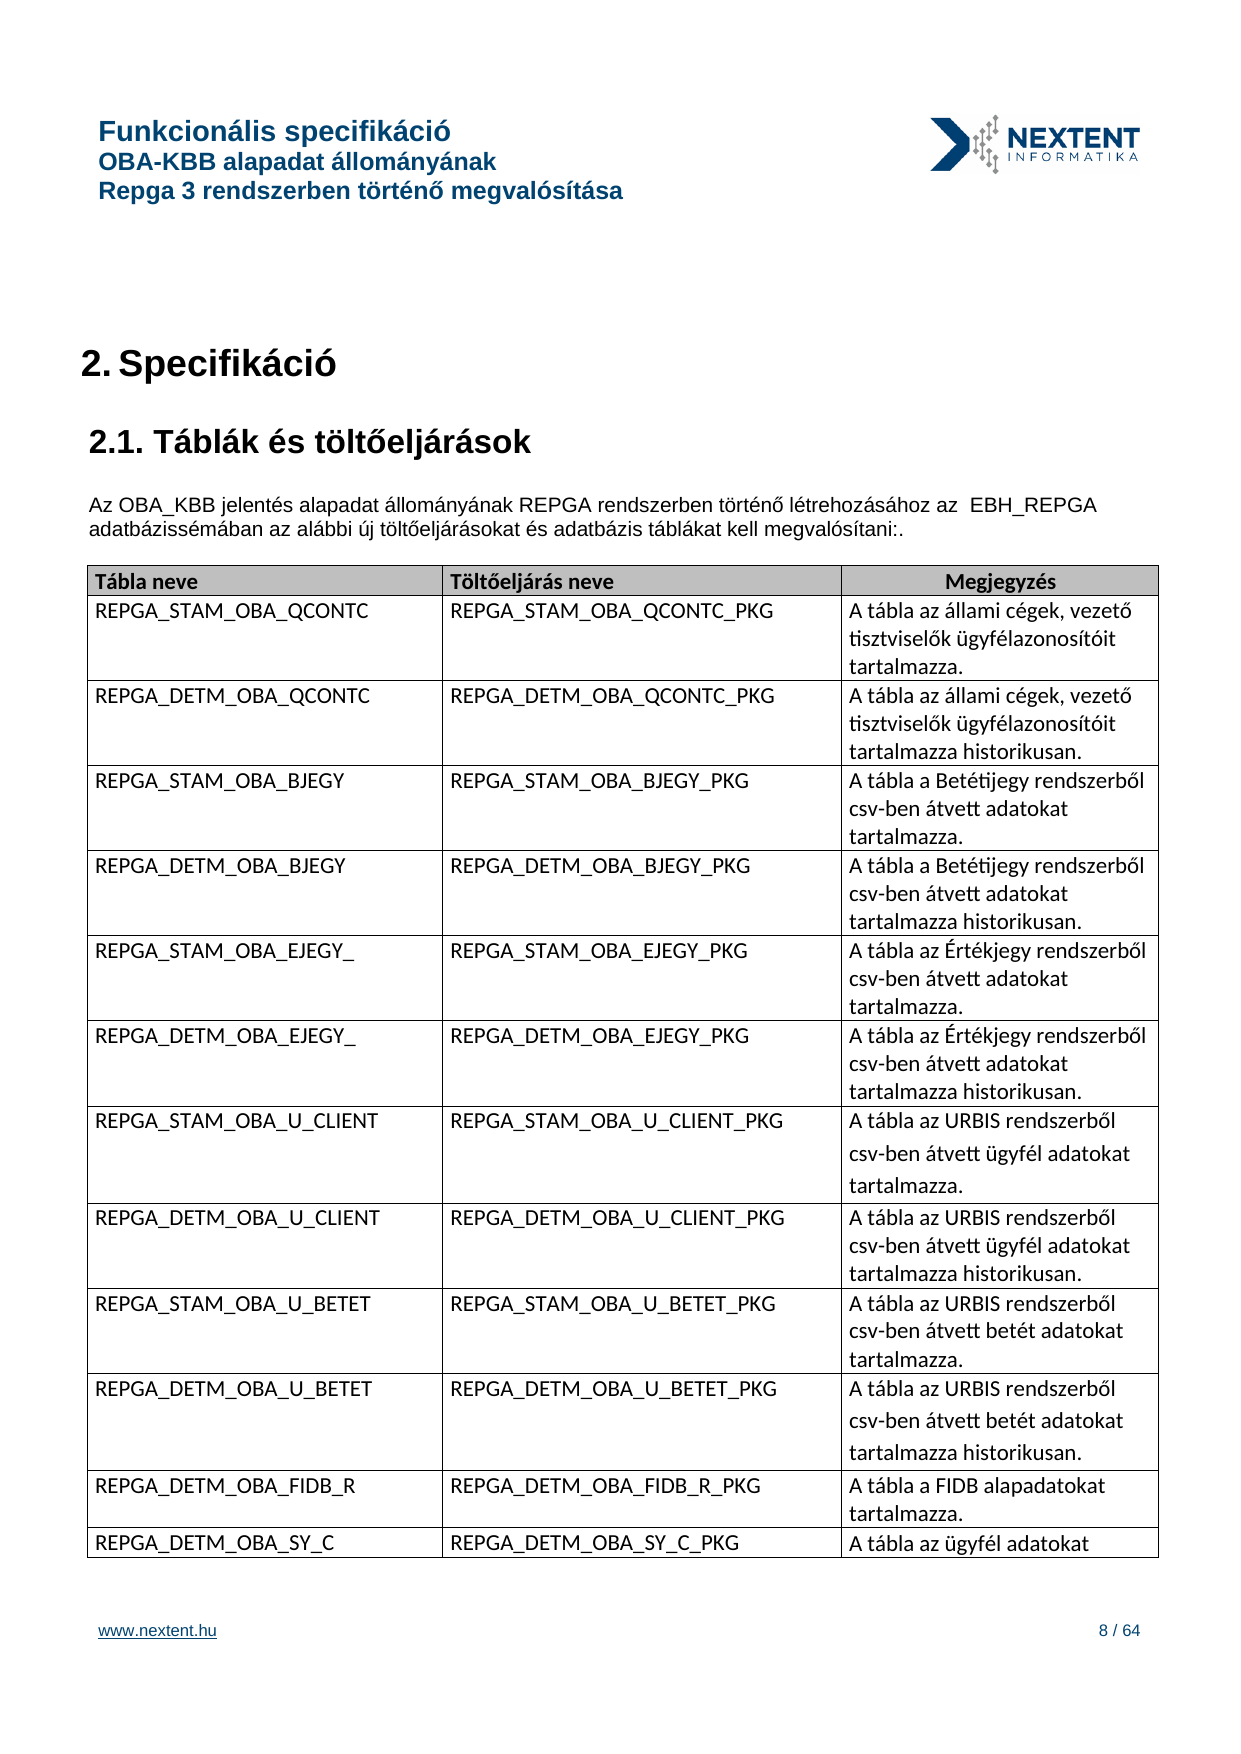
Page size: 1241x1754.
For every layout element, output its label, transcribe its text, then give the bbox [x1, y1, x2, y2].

table_cell A tábla a Betétijegy rendszerből csv-ben átvett adatokat tartalmazza historikusan. [842, 851, 1158, 935]
table_cell REPGA_STAM_OBA_U_BETET [88, 1289, 442, 1373]
table_cell A tábla a FIDB alapadatokat tartalmazza. [842, 1471, 1158, 1527]
table_cell REPGA_STAM_OBA_U_BETET_PKG [443, 1289, 841, 1373]
table_cell A tábla az Értékjegy rendszerből csv-ben átvett adatokat tartalmazza historikusan. [842, 1021, 1158, 1106]
table_header Megjegyzés [842, 566, 1158, 595]
table_cell REPGA_DETM_OBA_BJEGY [88, 851, 442, 935]
table_cell REPGA_STAM_OBA_EJEGY_ [88, 936, 442, 1020]
table_cell REPGA_DETM_OBA_U_BETET_PKG [443, 1374, 841, 1470]
table_cell REPGA_DETM_OBA_SY_C [88, 1528, 442, 1557]
table_cell REPGA_DETM_OBA_U_CLIENT_PKG [443, 1204, 841, 1288]
table_cell REPGA_DETM_OBA_EJEGY_ [88, 1021, 442, 1106]
table_cell REPGA_DETM_OBA_U_CLIENT [88, 1204, 442, 1288]
table_cell REPGA_DETM_OBA_QCONTC_PKG [443, 681, 841, 765]
text Az OBA_KBB jelentés alapadat állományának REPGA rendszerben történő létrehozásához az EBH_REPGA adatbázissémában az alábbi új töltőeljárásokat és adatbázis táblákat kell megvalósítani:. [88, 493, 1152, 541]
table_header Töltőeljárás neve [443, 566, 841, 595]
table_cell A tábla az URBIS rendszerből csv-ben átvett ügyfél adatokat tartalmazza historikusan. [842, 1204, 1158, 1288]
table_cell REPGA_DETM_OBA_FIDB_R [88, 1471, 442, 1527]
table_cell A tábla az URBIS rendszerből csv-ben átvett ügyfél adatokat tartalmazza. [842, 1107, 1158, 1202]
table_cell REPGA_STAM_OBA_EJEGY_PKG [443, 936, 841, 1020]
table_cell A tábla az URBIS rendszerből csv-ben átvett betét adatokat tartalmazza historikusan. [842, 1374, 1158, 1470]
table_cell A tábla az URBIS rendszerből csv-ben átvett betét adatokat tartalmazza. [842, 1289, 1158, 1373]
table_cell REPGA_STAM_OBA_BJEGY [88, 766, 442, 850]
table_cell A tábla az állami cégek, vezető tisztviselők ügyfélazonosítóit tartalmazza. [842, 596, 1158, 680]
table_cell REPGA_STAM_OBA_BJEGY_PKG [443, 766, 841, 850]
subtitle Specifikáció [81, 342, 1152, 385]
table_cell REPGA_STAM_OBA_U_CLIENT [88, 1107, 442, 1202]
table_header Tábla neve [88, 566, 442, 595]
table_cell REPGA_DETM_OBA_EJEGY_PKG [443, 1021, 841, 1106]
table_cell REPGA_DETM_OBA_SY_C_PKG [443, 1528, 841, 1557]
table_cell A tábla az Értékjegy rendszerből csv-ben átvett adatokat tartalmazza. [842, 936, 1158, 1020]
picture [929, 113, 1141, 175]
table_cell REPGA_DETM_OBA_FIDB_R_PKG [443, 1471, 841, 1527]
table_cell REPGA_STAM_OBA_QCONTC_PKG [443, 596, 841, 680]
subtitle 2.1. Táblák és töltőeljárások [88, 422, 1152, 461]
table_cell A tábla az állami cégek, vezető tisztviselők ügyfélazonosítóit tartalmazza historikusan. [842, 681, 1158, 765]
table_cell A tábla az ügyfél adatokat tartalmazza. [842, 1528, 1158, 1557]
table_cell REPGA_DETM_OBA_BJEGY_PKG [443, 851, 841, 935]
table_cell REPGA_DETM_OBA_U_BETET [88, 1374, 442, 1470]
table_cell REPGA_STAM_OBA_QCONTC [88, 596, 442, 680]
table_cell A tábla a Betétijegy rendszerből csv-ben átvett adatokat tartalmazza. [842, 766, 1158, 850]
table_cell REPGA_DETM_OBA_QCONTC [88, 681, 442, 765]
table_cell REPGA_STAM_OBA_U_CLIENT_PKG [443, 1107, 841, 1202]
